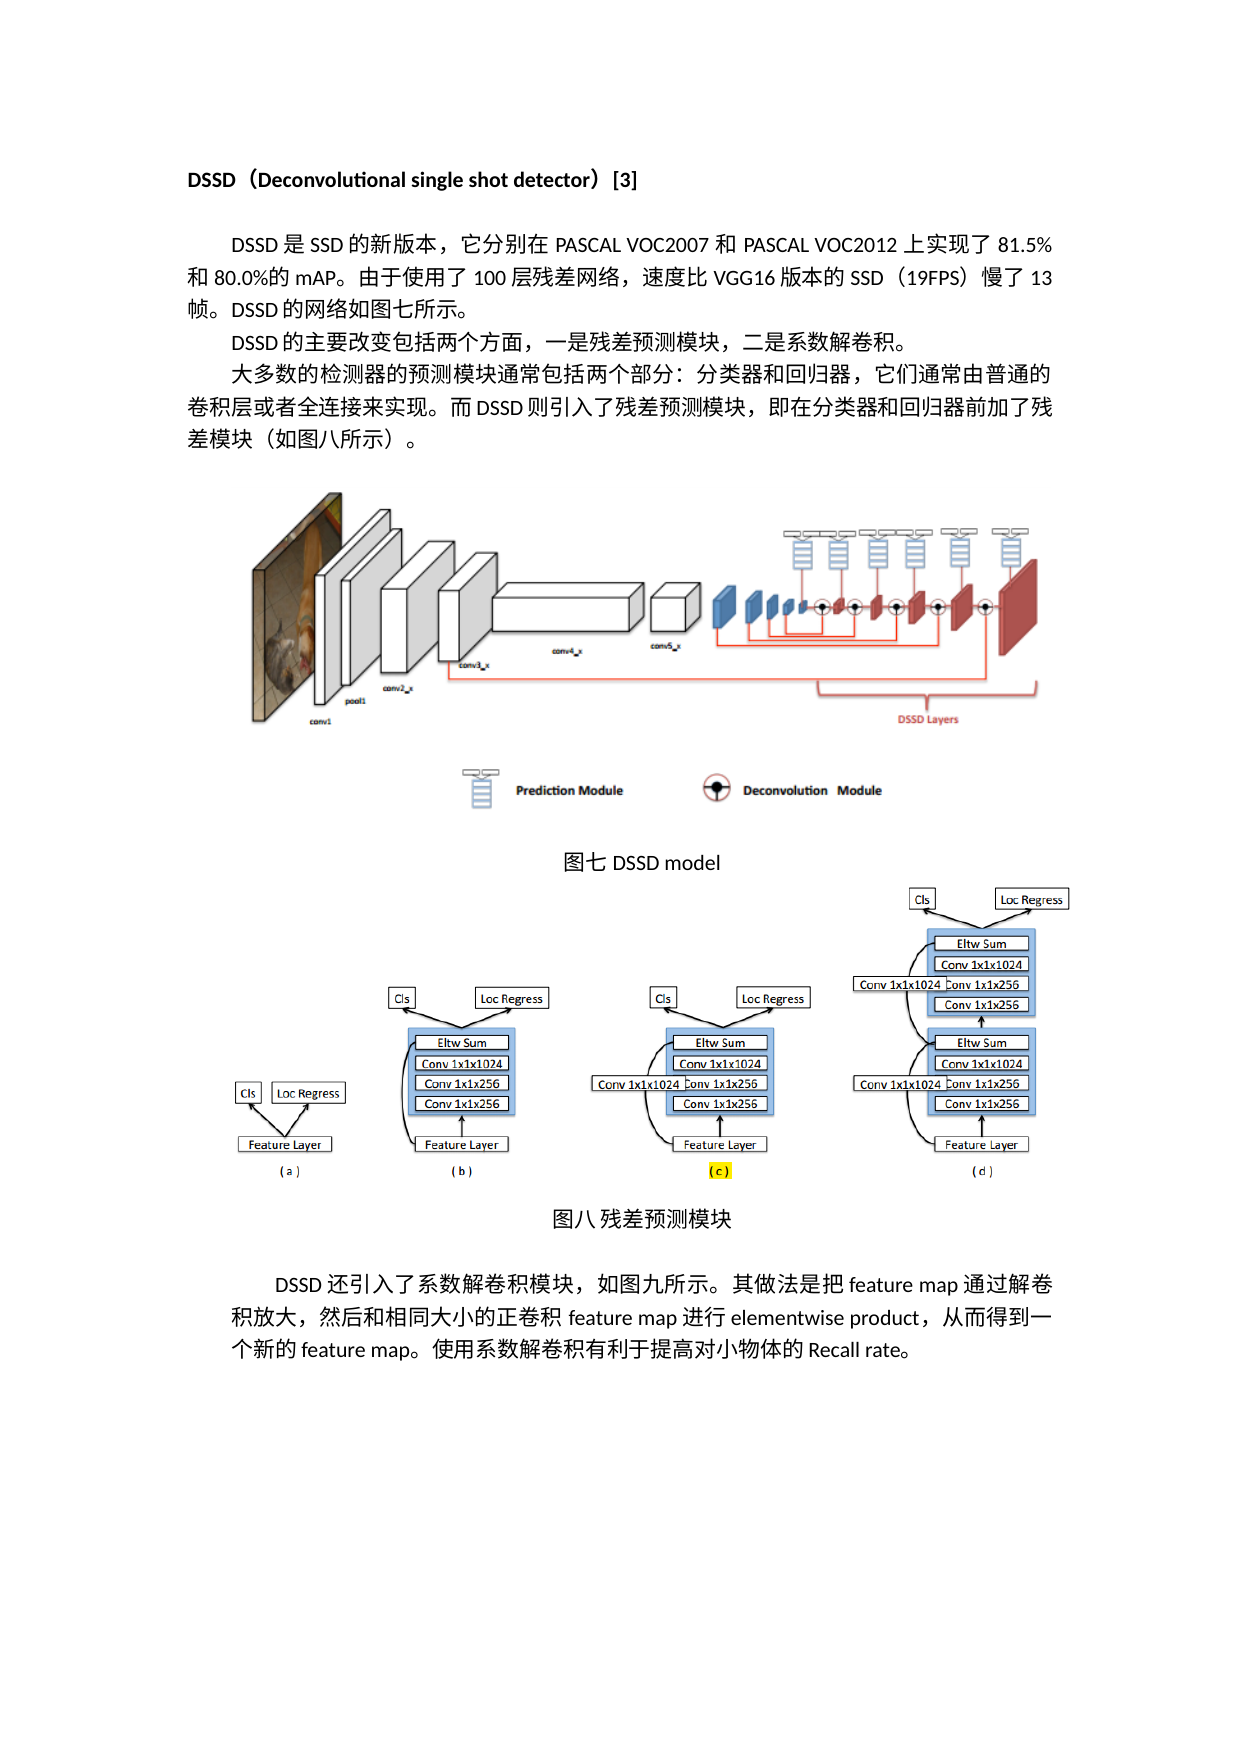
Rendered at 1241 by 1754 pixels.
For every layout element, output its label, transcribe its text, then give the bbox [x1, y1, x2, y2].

list 大多数的检测器的预测模块通常包括两个部分：分类器和回归器，它们通常由普通的卷积层或者全连接来实现。而DSSD则引入了残差预测模块，即在分类器和回归器前加了残差模块（如图八所示）。 [187, 357, 1053, 454]
list DSSD是SSD的新版本，它分别在PASCAL VOC2007 和 PASCAL VOC2012 上实现了81.5%和80.0%的mAP。由于使用了100层残差网络，速度比VGG16版本的SSD（19FPS）慢了13帧。DSSD的网络如图七所示。 [187, 227, 1053, 324]
list DSSD的主要改变包括两个方面，一是残差预测模块，二是系数解卷积。 [187, 324, 1053, 357]
list 图八 残差预测模块 [187, 1202, 1053, 1234]
list 图七 DSSD model [187, 844, 1053, 877]
list DSSD（Deconvolutional single shot detector）[3] [187, 162, 1053, 194]
picture [231, 877, 1081, 1182]
picture [231, 487, 1052, 813]
list DSSD还引入了系数解卷积模块，如图九所示。其做法是把feature map通过解卷积放大，然后和相同大小的正卷积feature map进行elementwise product，从而得到一个新的feature map。使用系数解卷积有利于提高对小物体的Recall rate。 [231, 1267, 1053, 1364]
